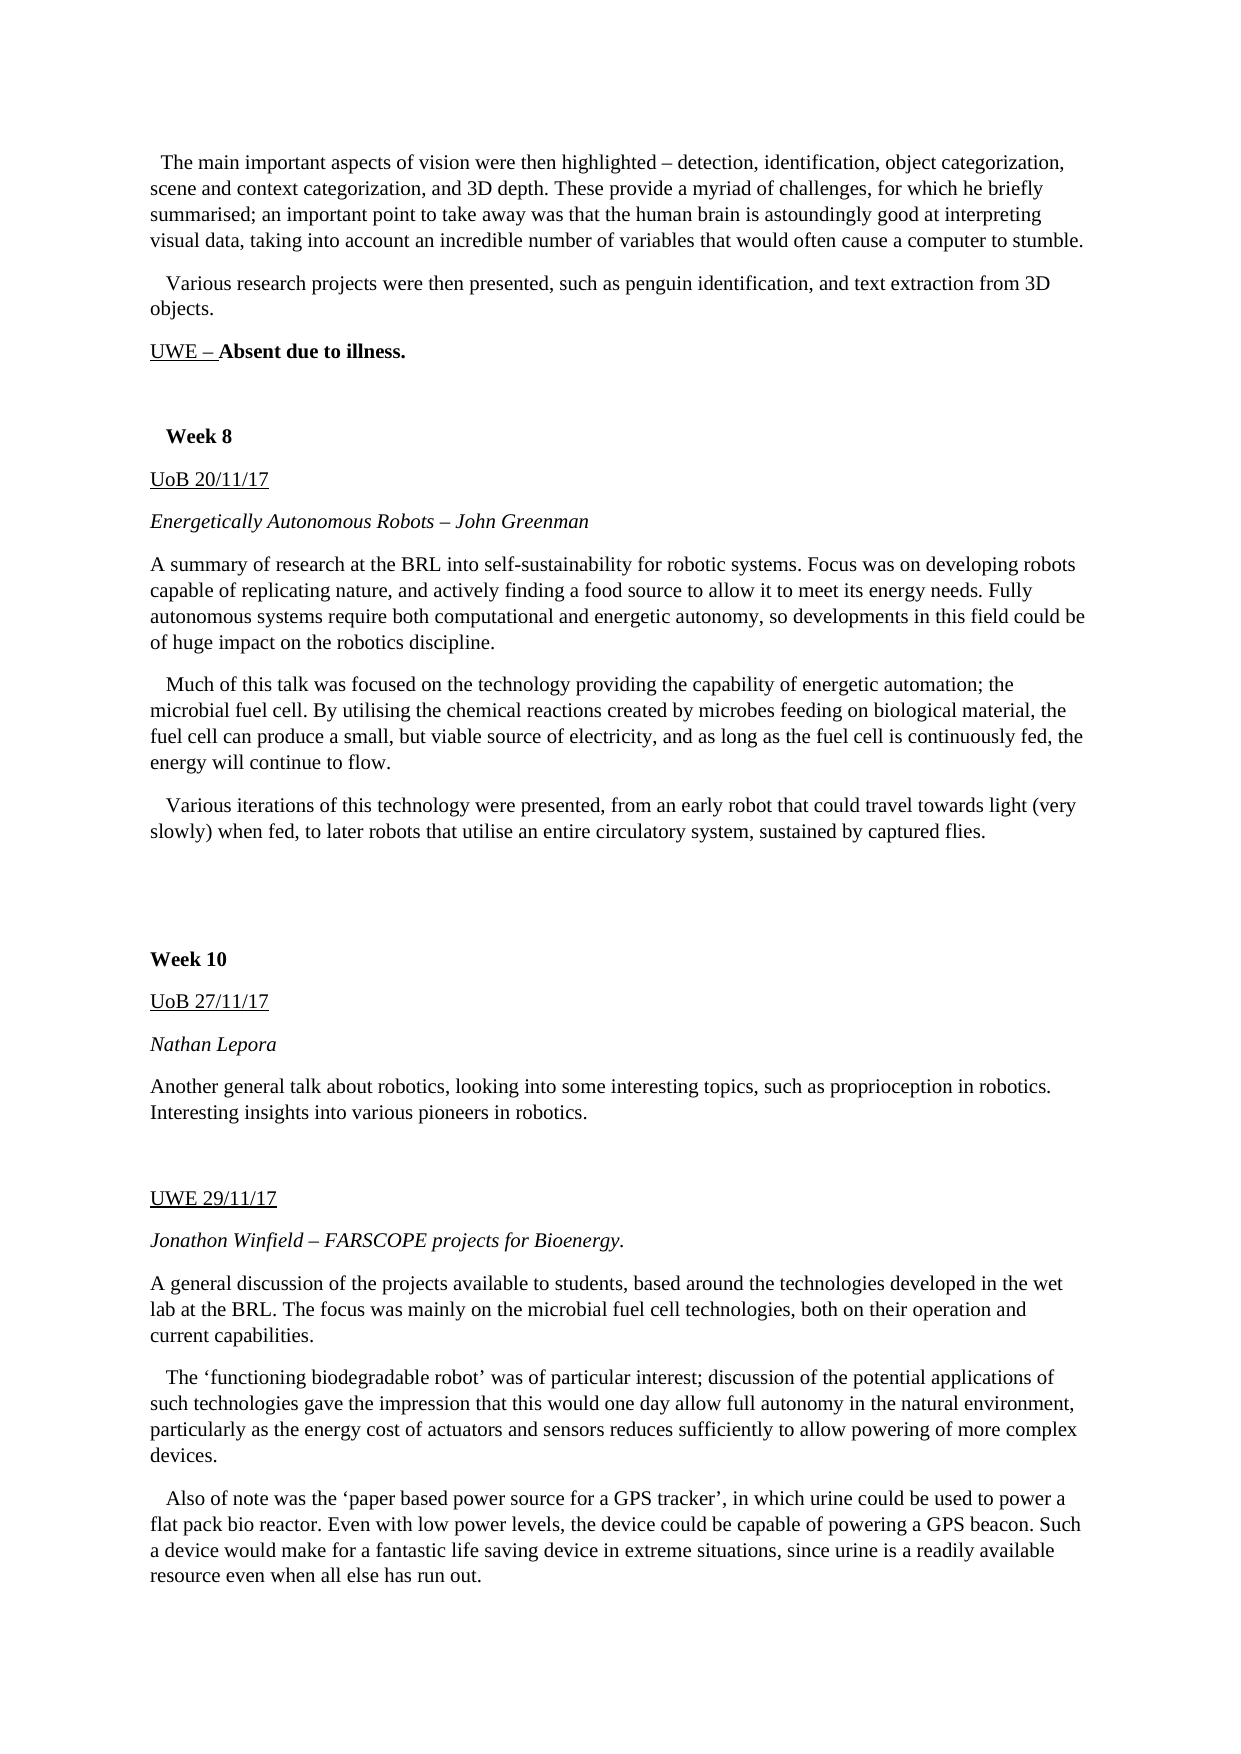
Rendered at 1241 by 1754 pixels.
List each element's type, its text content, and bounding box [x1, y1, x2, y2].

text Various iterations of this technology were presented, from an early robot that could travel towards light (very slowly) when fed, to later robots that utilise an entire circulatory system, sustained by captured flies. [150, 793, 1090, 843]
text UWE 29/11/17 [150, 1186, 1090, 1209]
text Another general talk about robotics, looking into some interesting topics, such as proprioception in robotics. Interesting insights into various pioneers in robotics. [150, 1074, 1090, 1124]
text A summary of research at the BRL into self-sustainability for robotic systems. Focus was on developing robots capable of replicating nature, and actively finding a food source to allow it to meet its energy needs. Fully autonomous systems require both computational and energetic autonomy, so developments in this field could be of huge impact on the robotics discipline. [150, 552, 1090, 654]
text The main important aspects of vision were then highlighted – detection, identification, object categorization, scene and context categorization, and 3D depth. These provide a myriad of challenges, for which he briefly summarised; an important point to take away was that the human brain is astoundingly good at interpreting visual data, taking into account an incredible number of variables that would often cause a computer to stumble. [150, 150, 1090, 252]
text The ‘functioning biodegradable robot’ was of particular interest; discussion of the potential applications of such technologies gave the impression that this would one day allow full autonomy in the natural environment, particularly as the energy cost of actuators and sensors reduces sufficiently to allow powering of more complex devices. [150, 1365, 1090, 1467]
text UoB 20/11/17 [150, 467, 1090, 491]
text Week 10 [150, 947, 1090, 971]
text Various research projects were then presented, such as penguin identification, and text extraction from 3D objects. [150, 270, 1090, 320]
text Week 8 [150, 424, 1090, 448]
text UWE – Absent due to illness. [150, 339, 1090, 363]
text A general discussion of the projects available to students, based around the technologies developed in the wet lab at the BRL. The focus was mainly on the microbial fuel cell technologies, both on their operation and current capabilities. [150, 1271, 1090, 1347]
text Jonathon Winfield – FARSCOPE projects for Bioenergy. [150, 1228, 1090, 1252]
text Also of note was the ‘paper based power source for a GPS tracker’, in which urine could be used to power a flat pack bio reactor. Even with low power levels, the device could be capable of powering a GPS beacon. Such a device would make for a fantastic life saving device in extreme situations, since urine is a readily available resource even when all else has run out. [150, 1486, 1090, 1587]
text Nathan Lepora [150, 1032, 1090, 1056]
text UoB 27/11/17 [150, 989, 1090, 1013]
text Energetically Autonomous Robots – John Greenman [150, 509, 1090, 533]
text Much of this talk was focused on the technology providing the capability of energetic automation; the microbial fuel cell. By utilising the chemical reactions created by microbes feeding on biological material, the fuel cell can produce a small, but viable source of electricity, and as long as the fuel cell is continuously fed, the energy will continue to flow. [150, 672, 1090, 774]
